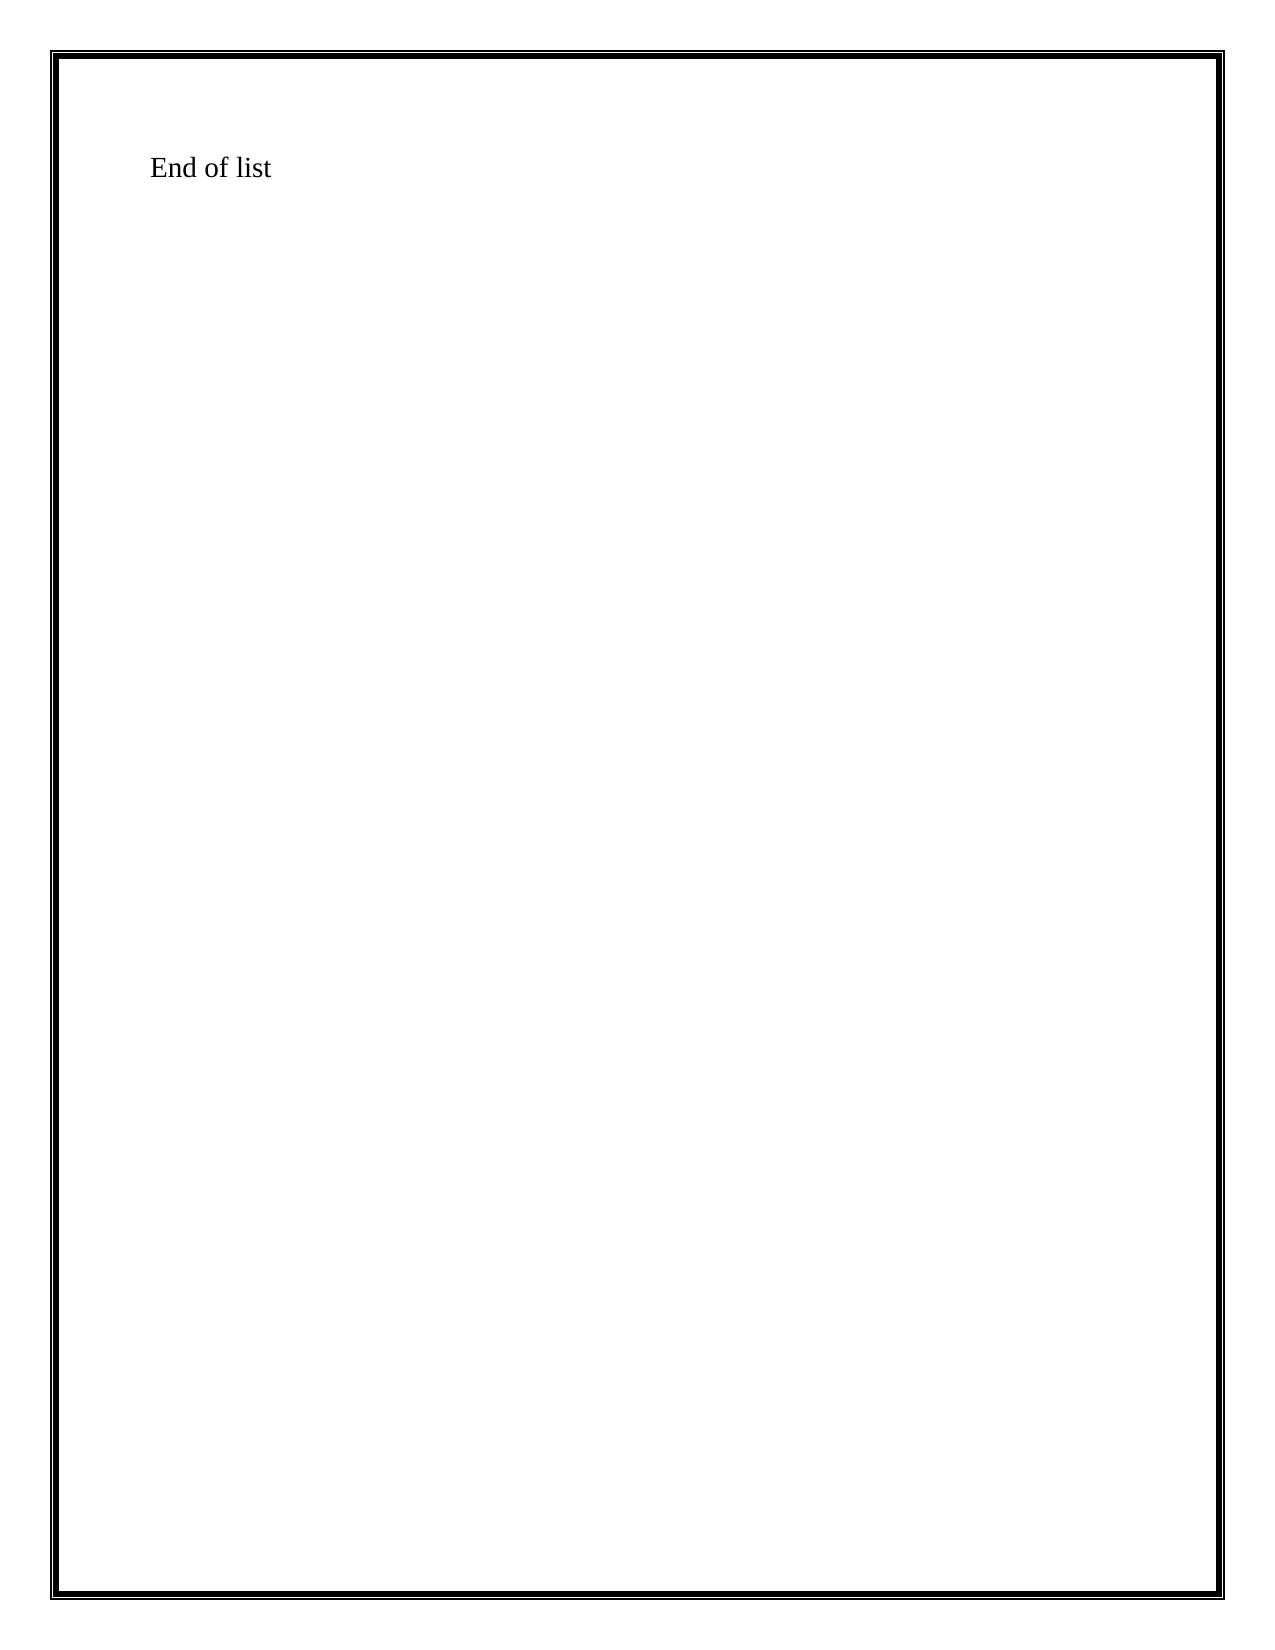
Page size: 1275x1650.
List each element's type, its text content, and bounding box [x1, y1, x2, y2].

text End of list [150, 150, 1125, 183]
